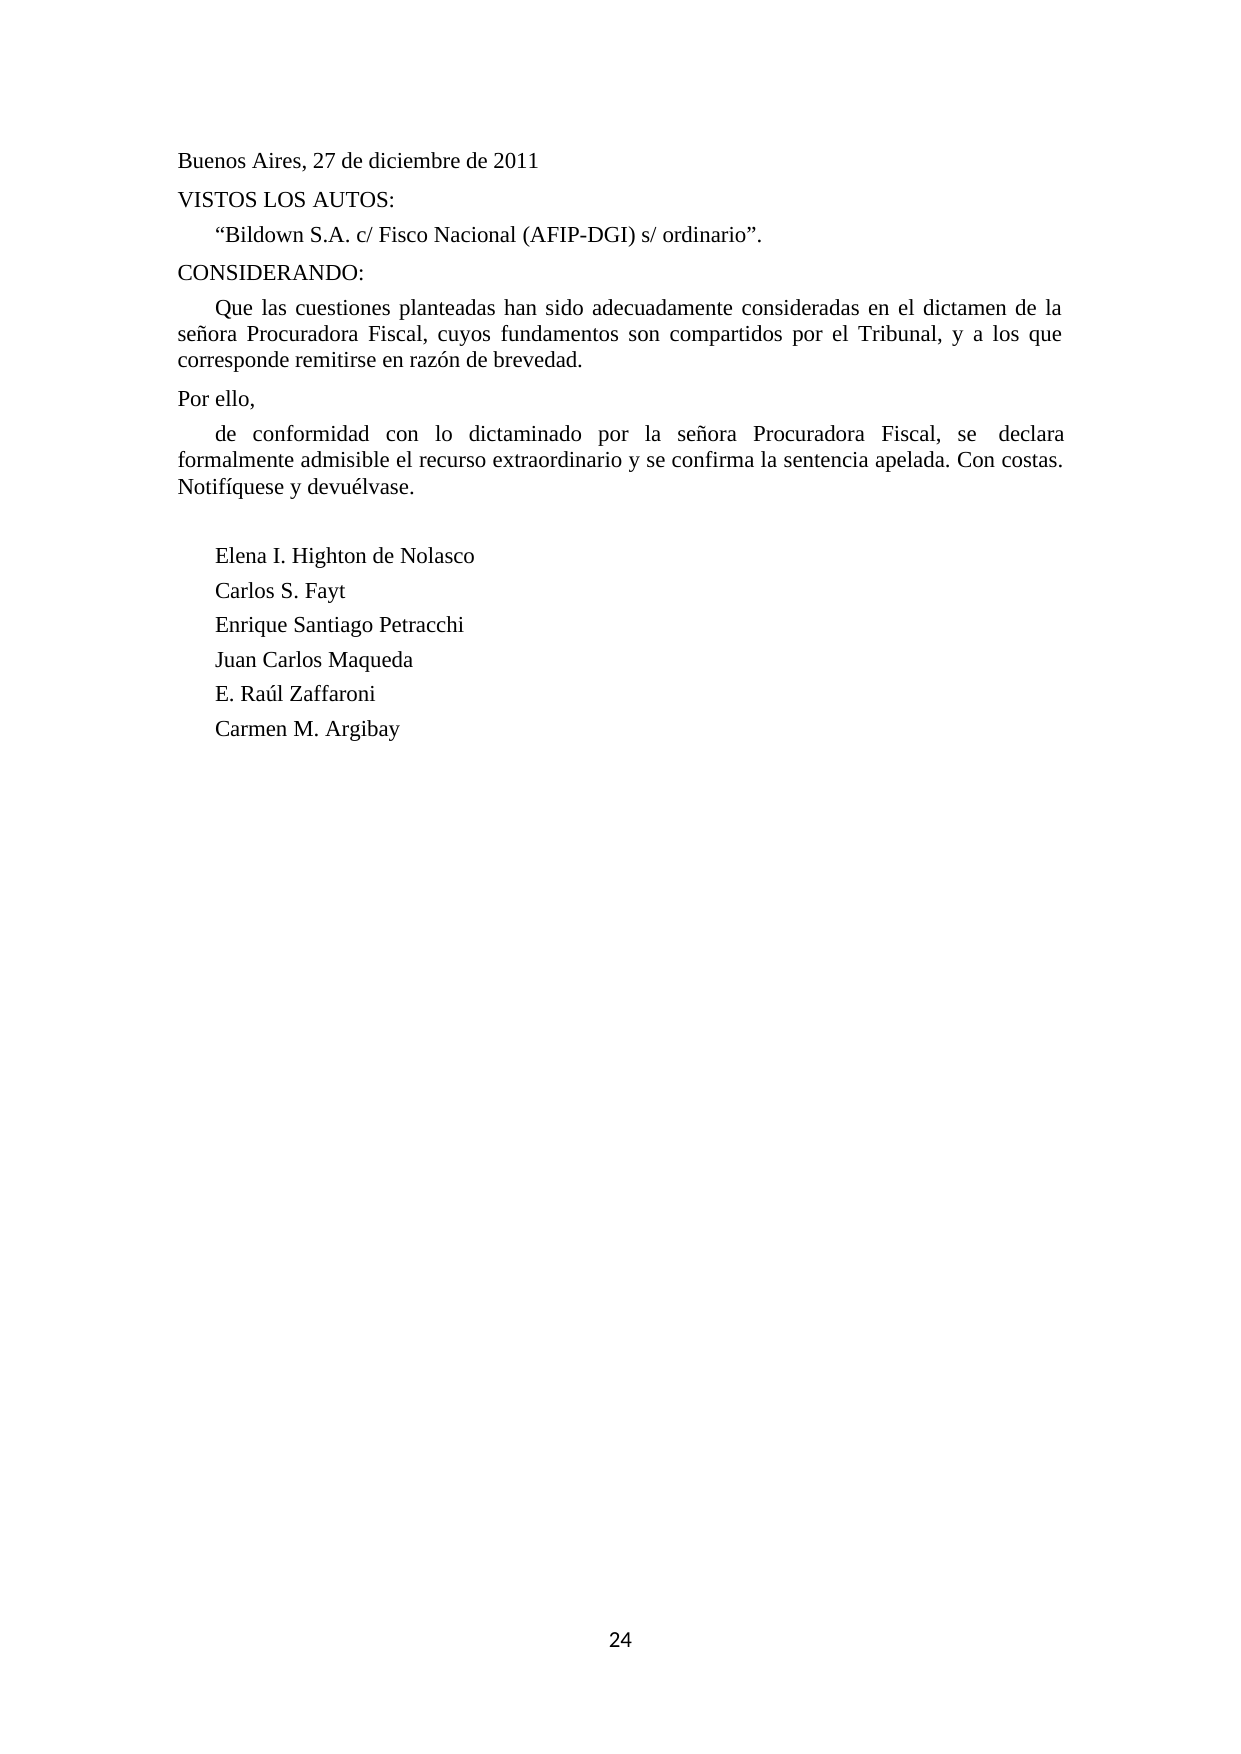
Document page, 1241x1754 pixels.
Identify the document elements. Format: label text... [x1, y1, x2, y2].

text E. Raúl Zaffaroni Carmen M. Argibay [215, 680, 402, 741]
text Elena I. Highton de Nolasco Carlos S. Fayt [215, 542, 478, 603]
text Que las cuestiones planteadas han sido adecuadamente consideradas en el dictamen de la señora Procuradora Fiscal, cuyos fundamentos son compartidos por el Tribunal, y a los que corresponde remitirse en razón de brevedad. [177, 294, 1064, 373]
text Enrique Santiago Petracchi Juan Carlos Maqueda [215, 611, 467, 672]
text CONSIDERANDO: [177, 259, 1078, 285]
text “Bildown S.A. c/ Fisco Nacional (AFIP-DGI) s/ ordinario”. [215, 224, 1078, 247]
text de conformidad con lo dictaminado por la señora Procuradora Fiscal, se declara formalmente admisible el recurso extraordinario y se confirma la sentencia apelada. Con costas. Notifíquese y devuélvase. [177, 420, 1064, 499]
text Por ello, [177, 385, 1078, 412]
text Buenos Aires, 27 de diciembre de 2011 VISTOS LOS AUTOS: [177, 147, 542, 212]
